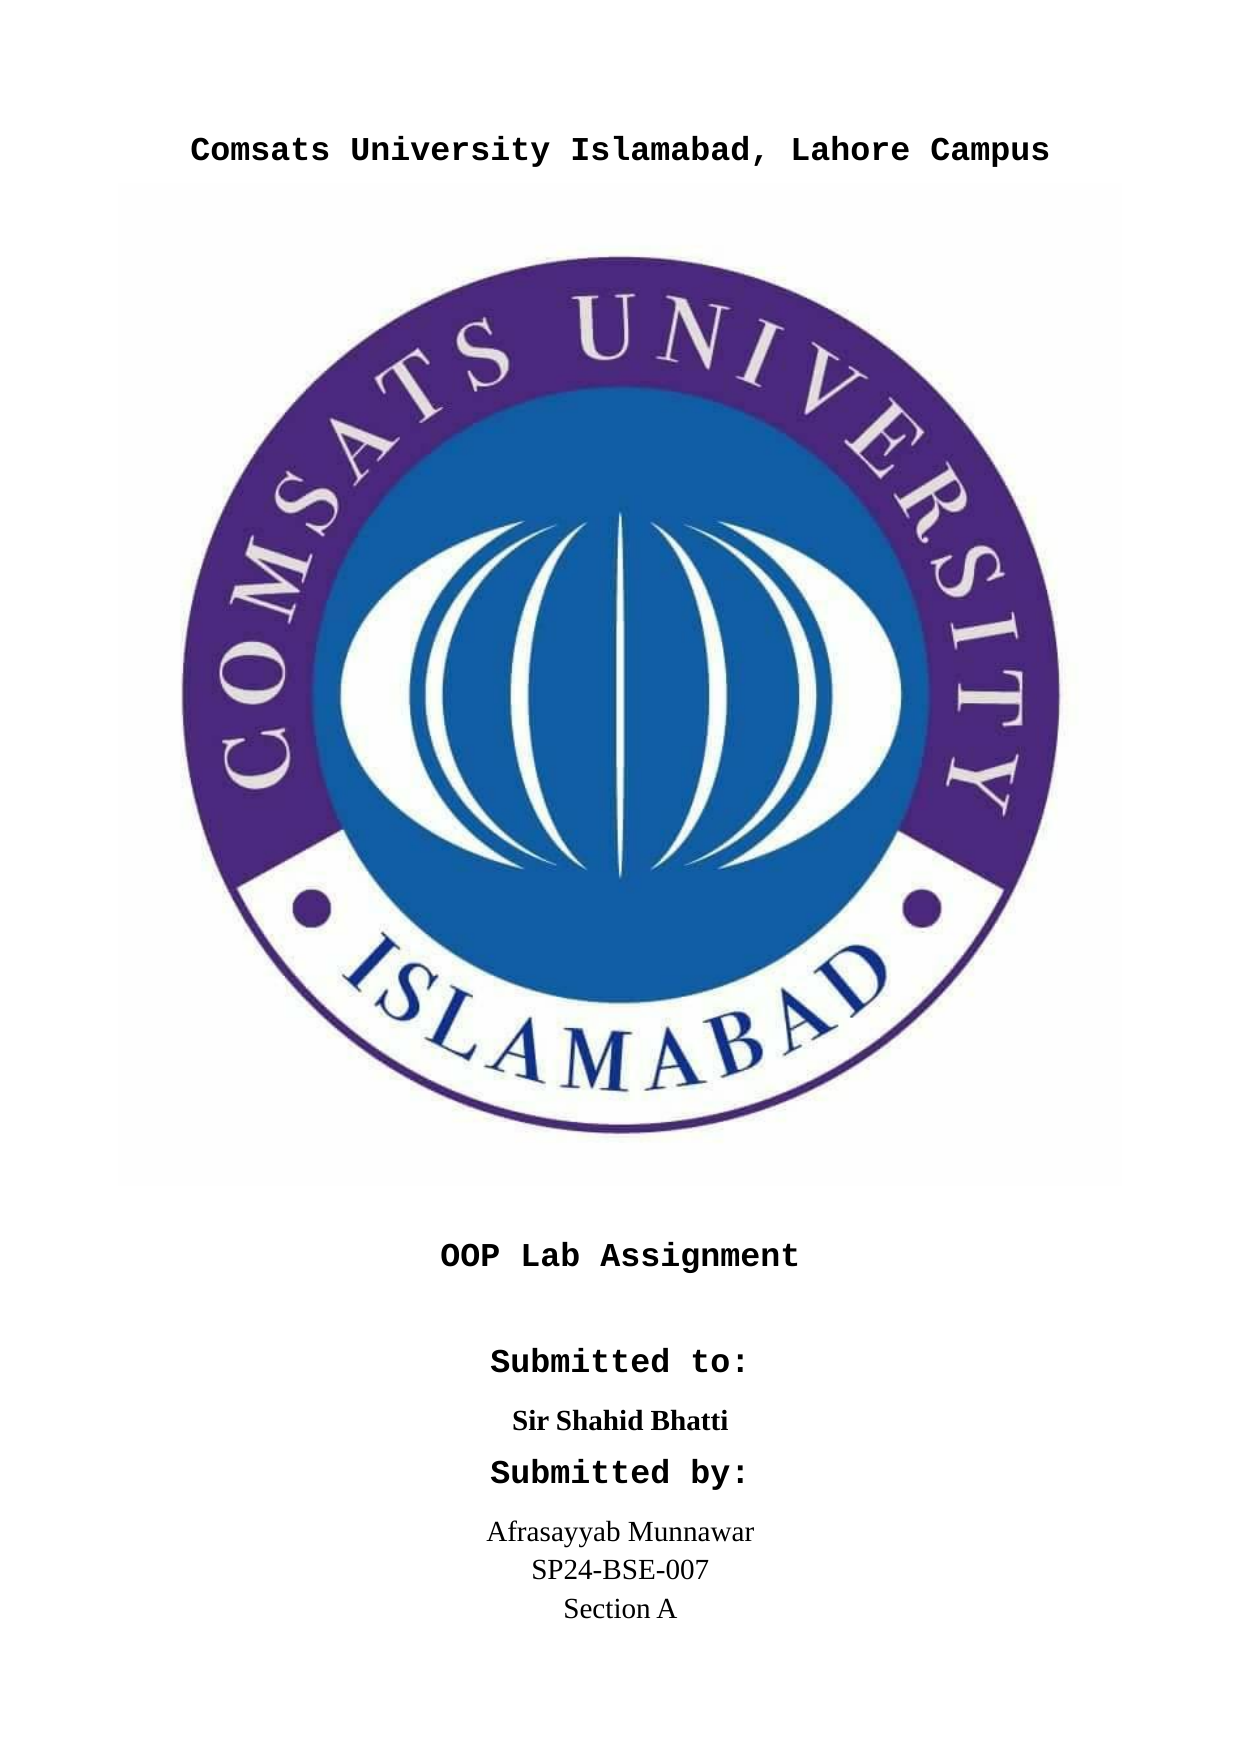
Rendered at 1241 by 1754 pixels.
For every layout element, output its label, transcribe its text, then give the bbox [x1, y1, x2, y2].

text OOP Lab Assignment [118, 1186, 1122, 1277]
text Sir Shahid Bhatti [118, 1403, 1122, 1436]
text Afrasayyab Munnawar SP24-BSE-007 Section A [118, 1514, 1122, 1624]
text Submitted by: [118, 1456, 1122, 1493]
text Submitted to: [118, 1344, 1122, 1382]
subtitle Comsats University Islamabad, Lahore Campus [118, 133, 1122, 171]
picture [118, 183, 1123, 1186]
